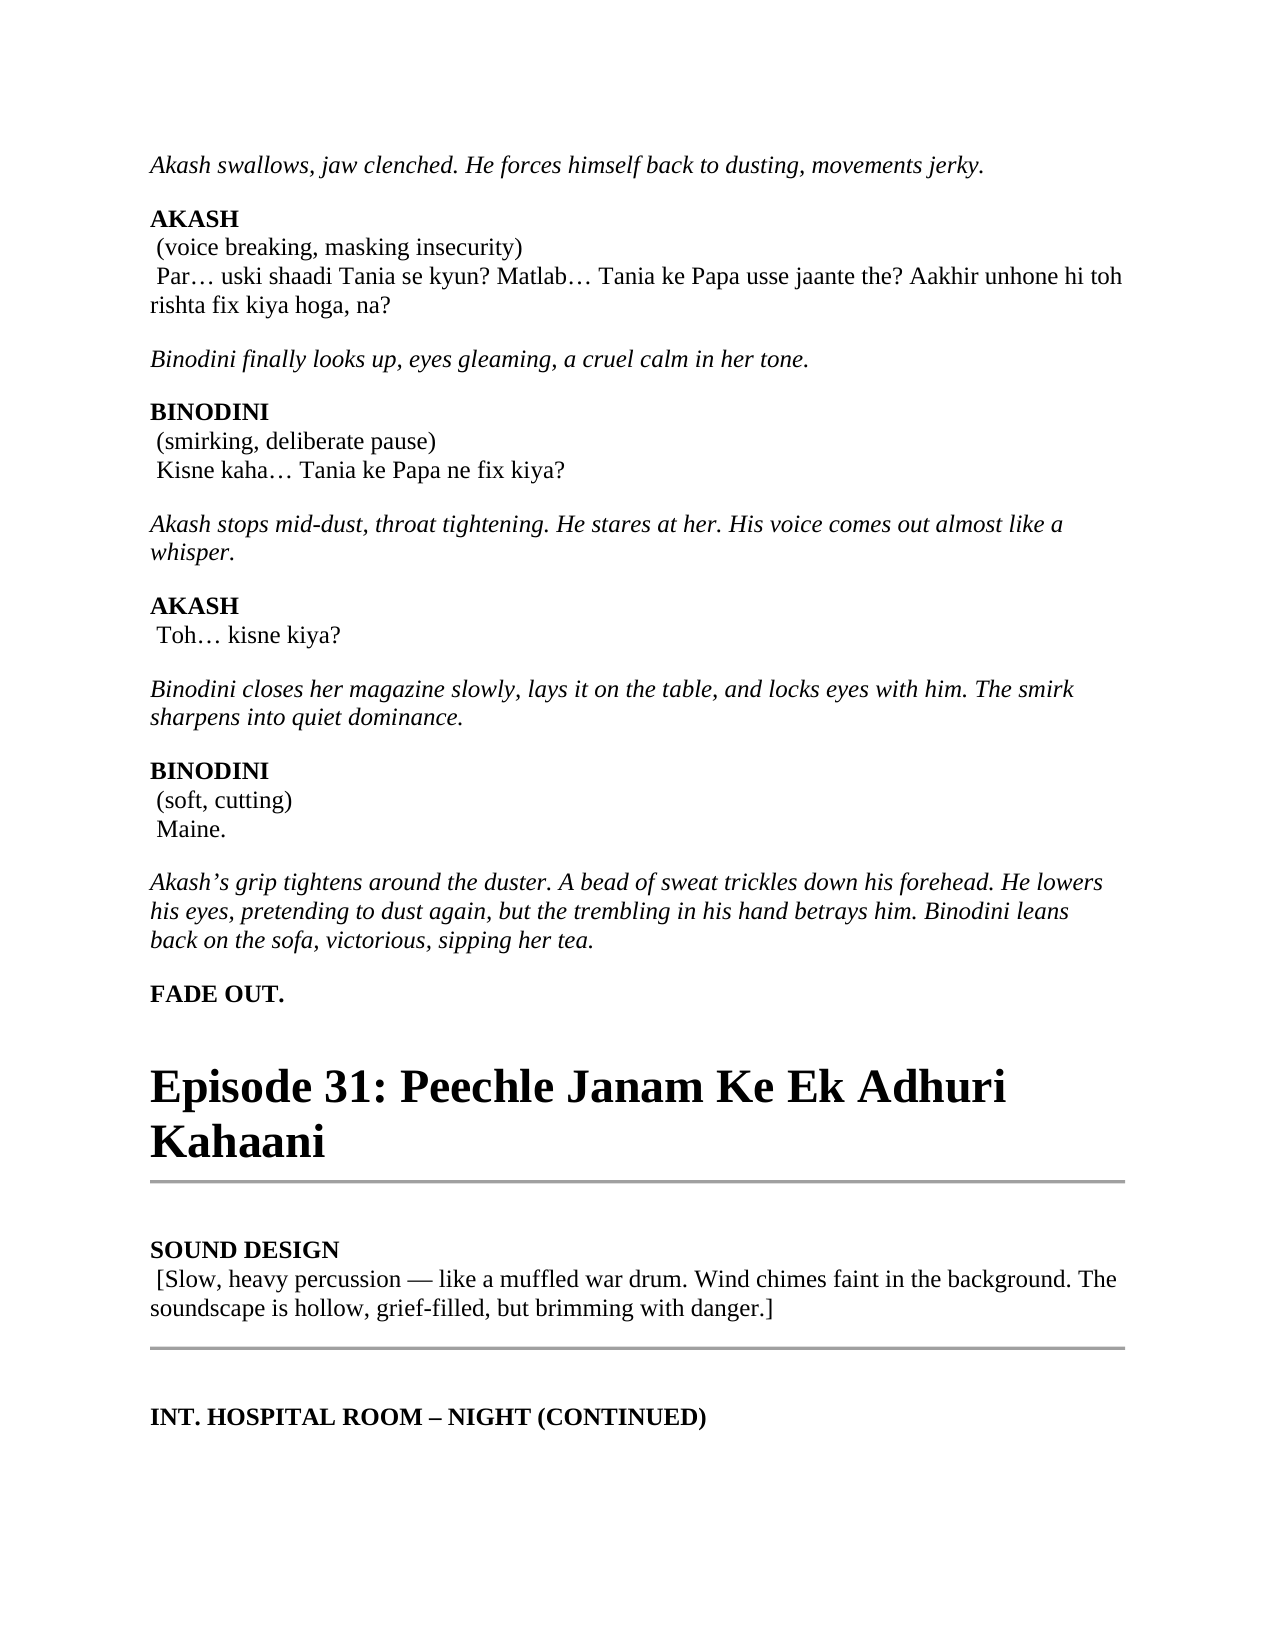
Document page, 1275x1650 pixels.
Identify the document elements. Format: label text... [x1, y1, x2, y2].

text SOUND DESIGN [Slow, heavy percussion — like a muffled war drum. Wind chimes faint in the background. The soundscape is hollow, grief-filled, but brimming with danger.] [150, 1235, 1125, 1322]
text Binodini closes her magazine slowly, lays it on the table, and locks eyes with him. The smirk sharpens into quiet dominance. [150, 674, 1125, 731]
text BINODINI (smirking, deliberate pause) Kisne kaha… Tania ke Papa ne fix kiya? [150, 397, 1125, 484]
text Akash stops mid-dust, throat tightening. He stares at her. His voice comes out almost like a whisper. [150, 509, 1125, 566]
text Binodini finally looks up, eyes gleaming, a cruel calm in her tone. [150, 344, 1125, 372]
text AKASH Toh… kisne kiya? [150, 591, 1125, 649]
text BINODINI (soft, cutting) Maine. [150, 756, 1125, 842]
text Akash’s grip tightens around the duster. A bead of sweat trickles down his forehead. He lowers his eyes, pretending to dust again, but the trembling in his hand betrays him. Binodini leans back on the sofa, victorious, sipping her tea. [150, 867, 1125, 954]
text INT. HOSPITAL ROOM – NIGHT (CONTINUED) [150, 1402, 1125, 1431]
text Akash swallows, jaw clenched. He forces himself back to dusting, movements jerky. [150, 150, 1125, 179]
text FADE OUT. [150, 979, 1125, 1007]
text AKASH (voice breaking, masking insecurity) Par… uski shaadi Tania se kyun? Matlab… Tania ke Papa usse jaante the? Aakhir unhone hi toh rishta fix kiya hoga, na? [150, 204, 1125, 319]
subtitle Episode 31: Peechle Janam Ke Ek Adhuri Kahaani [150, 1057, 1125, 1168]
